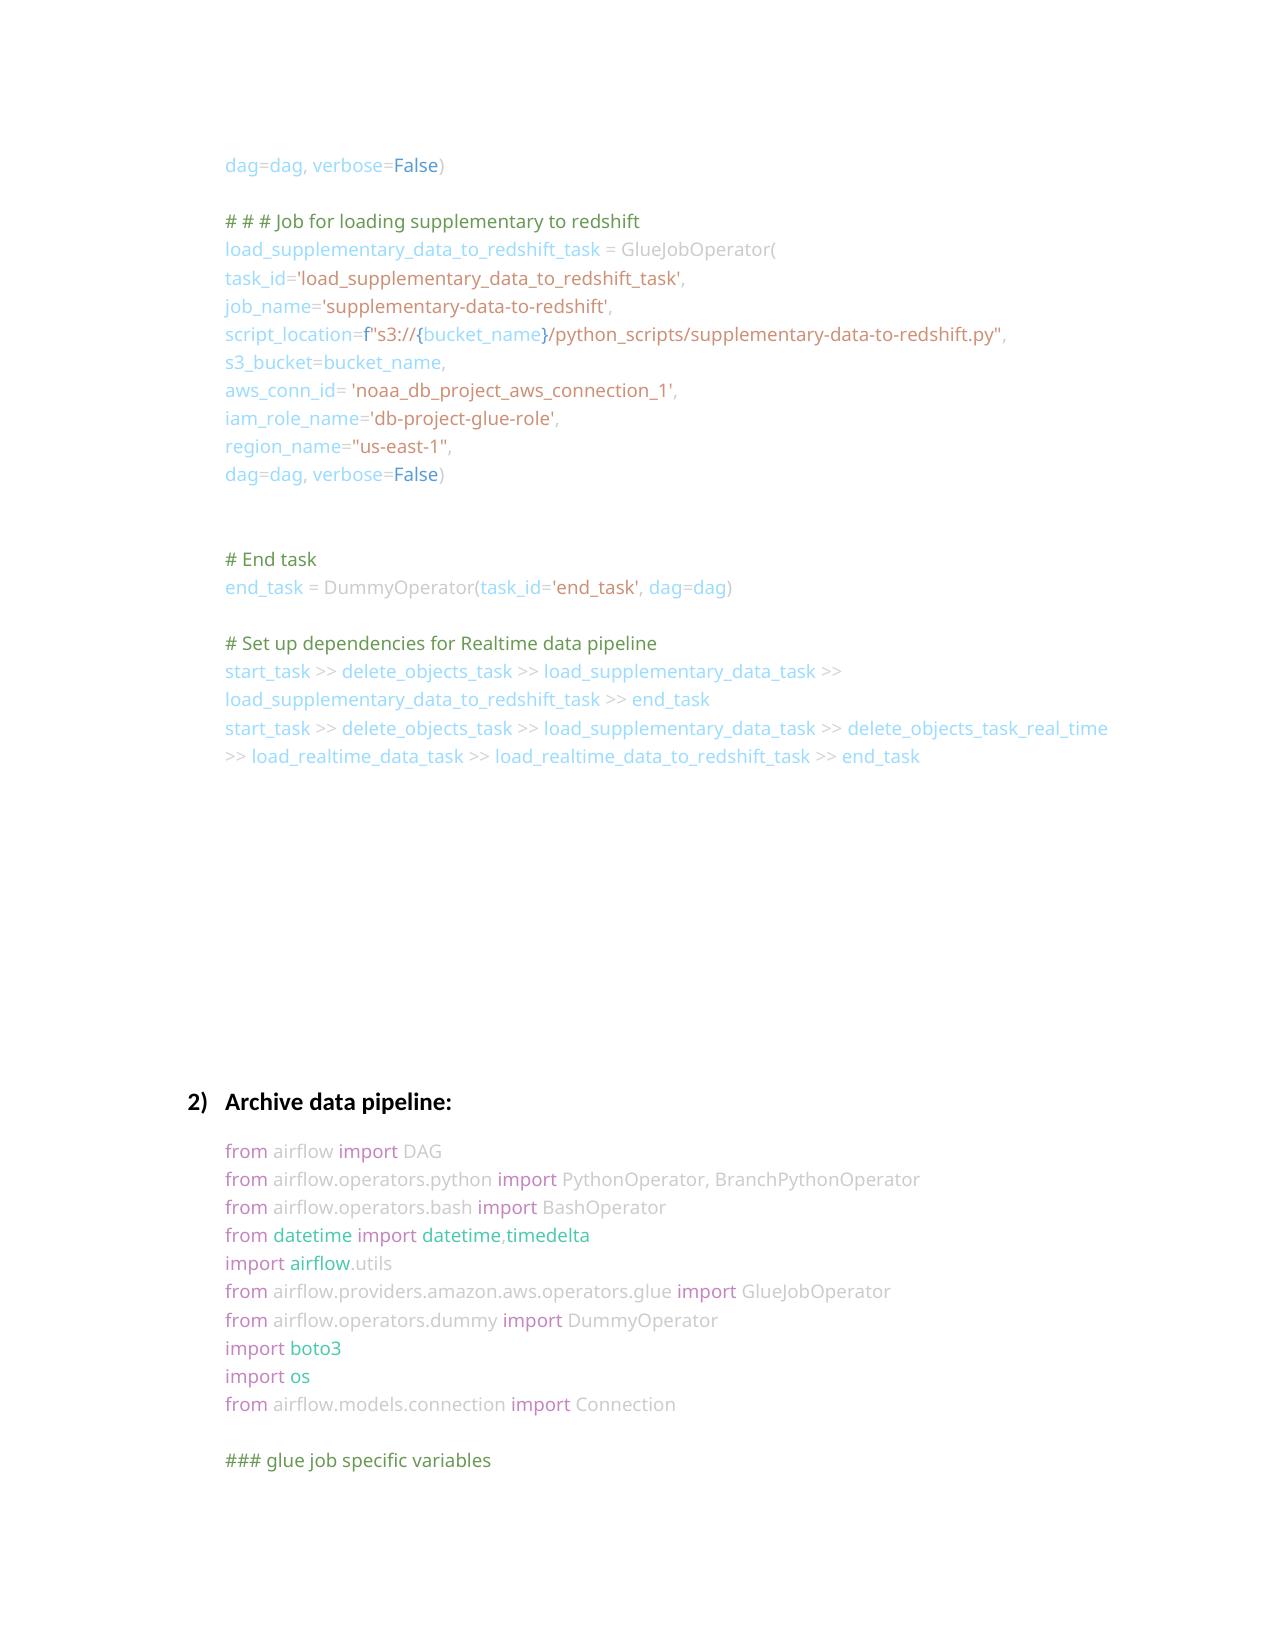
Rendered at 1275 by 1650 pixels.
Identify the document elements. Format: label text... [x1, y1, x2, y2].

text from airflow.providers.amazon.aws.operators.glue import GlueJobOperator [225, 1276, 1125, 1304]
text load_supplementary_data_to_redshift_task = GlueJobOperator( [225, 234, 1125, 262]
text task_id='load_supplementary_data_to_redshift_task', [225, 262, 1125, 291]
text job_name='supplementary-data-to-redshift', [225, 291, 1125, 319]
text import os [225, 1361, 1125, 1389]
text from airflow.operators.dummy import DummyOperator [225, 1304, 1125, 1333]
text # Set up dependencies for Realtime data pipeline [225, 628, 1125, 656]
text from airflow.operators.python import PythonOperator, BranchPythonOperator [225, 1164, 1125, 1192]
text from airflow.operators.bash import BashOperator [225, 1192, 1125, 1220]
text aws_conn_id= 'noaa_db_project_aws_connection_1', [225, 375, 1125, 403]
text from airflow import DAG [225, 1136, 1125, 1164]
text # End task [225, 544, 1125, 572]
text region_name="us-east-1", [225, 431, 1125, 459]
text import airflow.utils [225, 1248, 1125, 1276]
text start_task >> delete_objects_task >> load_supplementary_data_task >> load_supplementary_data_to_redshift_task >> end_task [225, 656, 1125, 712]
list Archive data pipeline: [187, 1086, 1125, 1117]
text s3_bucket=bucket_name, [225, 347, 1125, 375]
text ### glue job specific variables [225, 1445, 1125, 1473]
text from datetime import datetime,timedelta [225, 1220, 1125, 1248]
text dag=dag, verbose=False) [225, 459, 1125, 487]
text end_task = DummyOperator(task_id='end_task', dag=dag) [225, 572, 1125, 600]
text iam_role_name='db-project-glue-role', [225, 403, 1125, 431]
text dag=dag, verbose=False) [225, 150, 1125, 178]
text start_task >> delete_objects_task >> load_supplementary_data_task >> delete_objects_task_real_time >> load_realtime_data_task >> load_realtime_data_to_redshift_task >> end_task [225, 712, 1125, 769]
text # # # Job for loading supplementary to redshift [225, 206, 1125, 234]
text from airflow.models.connection import Connection [225, 1389, 1125, 1417]
text import boto3 [225, 1333, 1125, 1361]
text script_location=f"s3://{bucket_name}/python_scripts/supplementary-data-to-redshift.py", [225, 319, 1125, 347]
